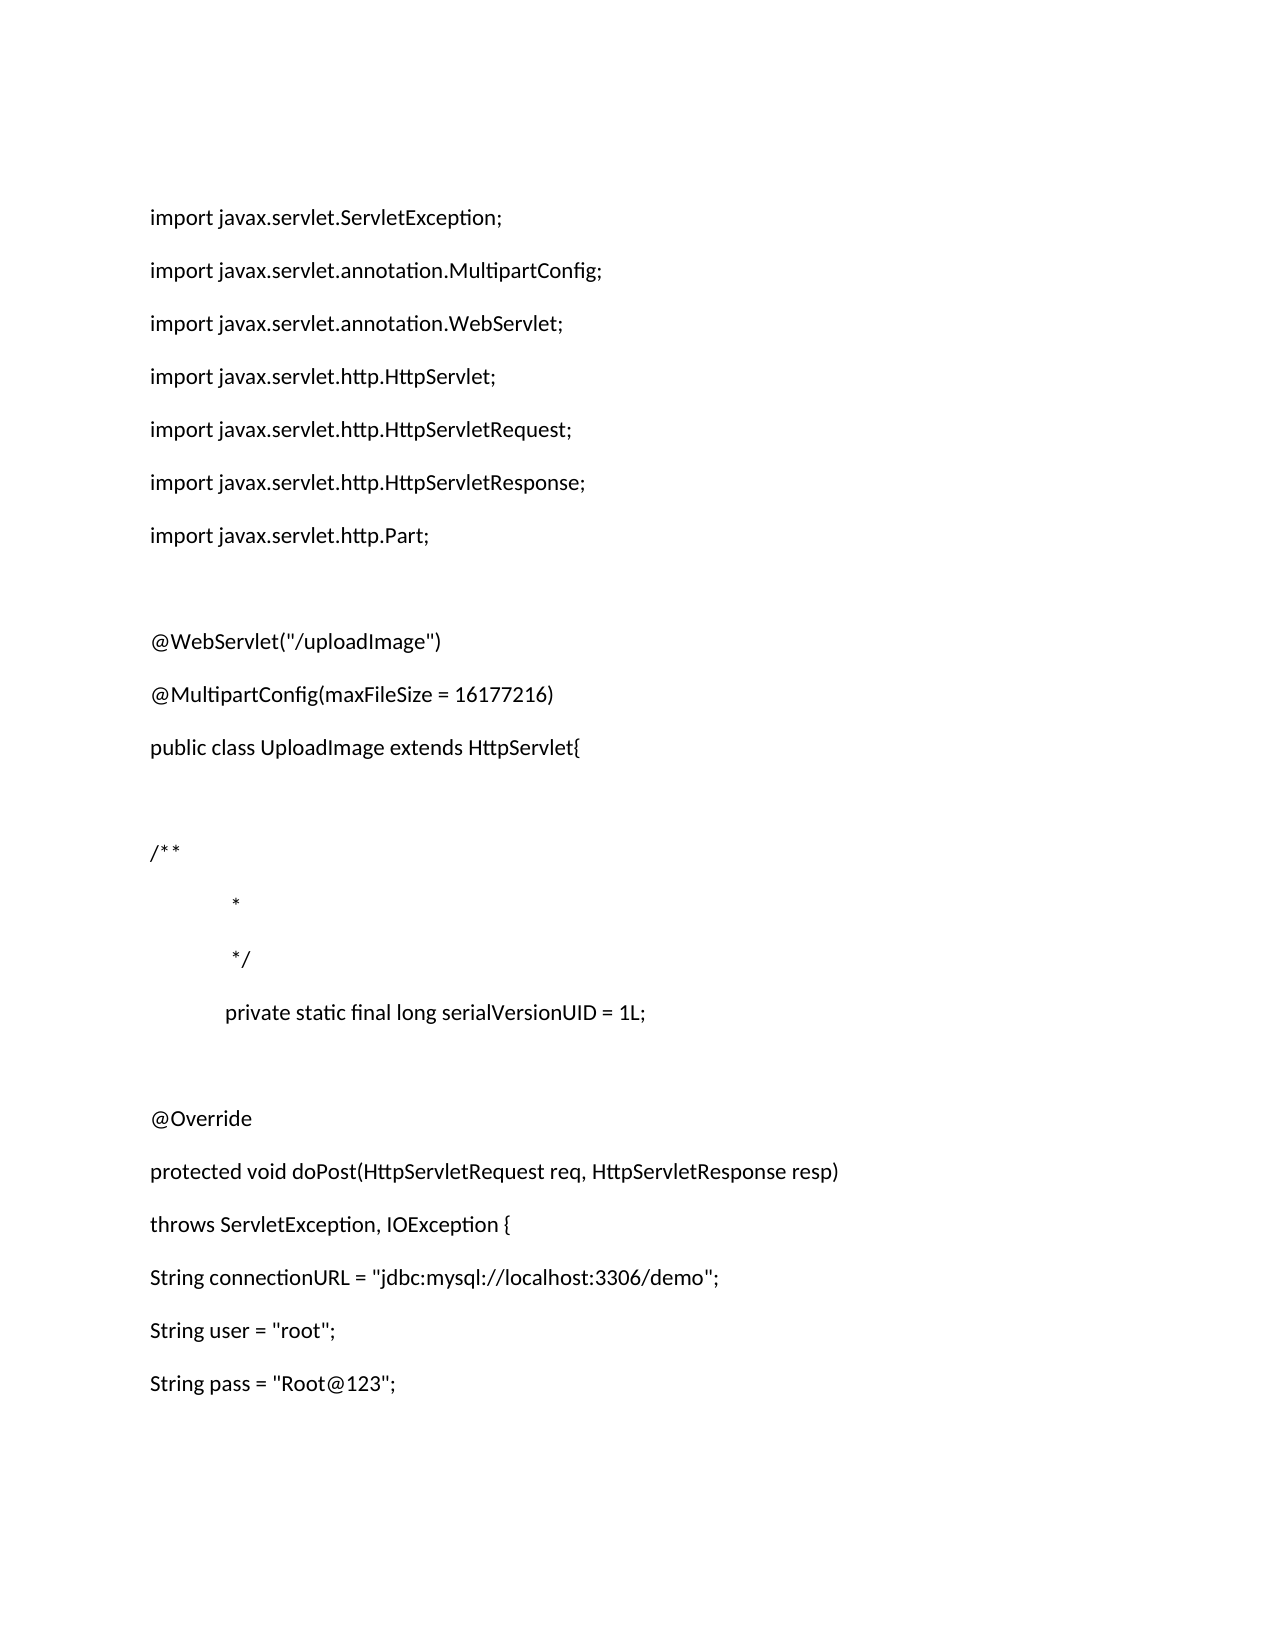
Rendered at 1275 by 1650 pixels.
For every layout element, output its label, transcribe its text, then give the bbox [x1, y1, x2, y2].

text */ [150, 945, 1125, 973]
text String user = "root"; [150, 1316, 1125, 1344]
text /** [150, 839, 1125, 867]
text import javax.servlet.http.HttpServletRequest; [150, 415, 1125, 443]
text * [150, 892, 1125, 920]
text String connectionURL = "jdbc:mysql://localhost:3306/demo"; [150, 1263, 1125, 1291]
text @WebServlet("/uploadImage") [150, 627, 1125, 655]
text private static final long serialVersionUID = 1L; [150, 998, 1125, 1026]
text throws ServletException, IOException { [150, 1210, 1125, 1238]
text import javax.servlet.annotation.MultipartConfig; [150, 256, 1125, 284]
text import javax.servlet.http.Part; [150, 521, 1125, 549]
text import javax.servlet.annotation.WebServlet; [150, 309, 1125, 337]
text import javax.servlet.http.HttpServlet; [150, 362, 1125, 390]
text import javax.servlet.ServletException; [150, 203, 1125, 231]
text String pass = "Root@123"; [150, 1369, 1125, 1397]
text public class UploadImage extends HttpServlet{ [150, 733, 1125, 761]
text @Override [150, 1104, 1125, 1132]
text protected void doPost(HttpServletRequest req, HttpServletResponse resp) [150, 1157, 1125, 1185]
text @MultipartConfig(maxFileSize = 16177216) [150, 680, 1125, 708]
text import javax.servlet.http.HttpServletResponse; [150, 468, 1125, 496]
